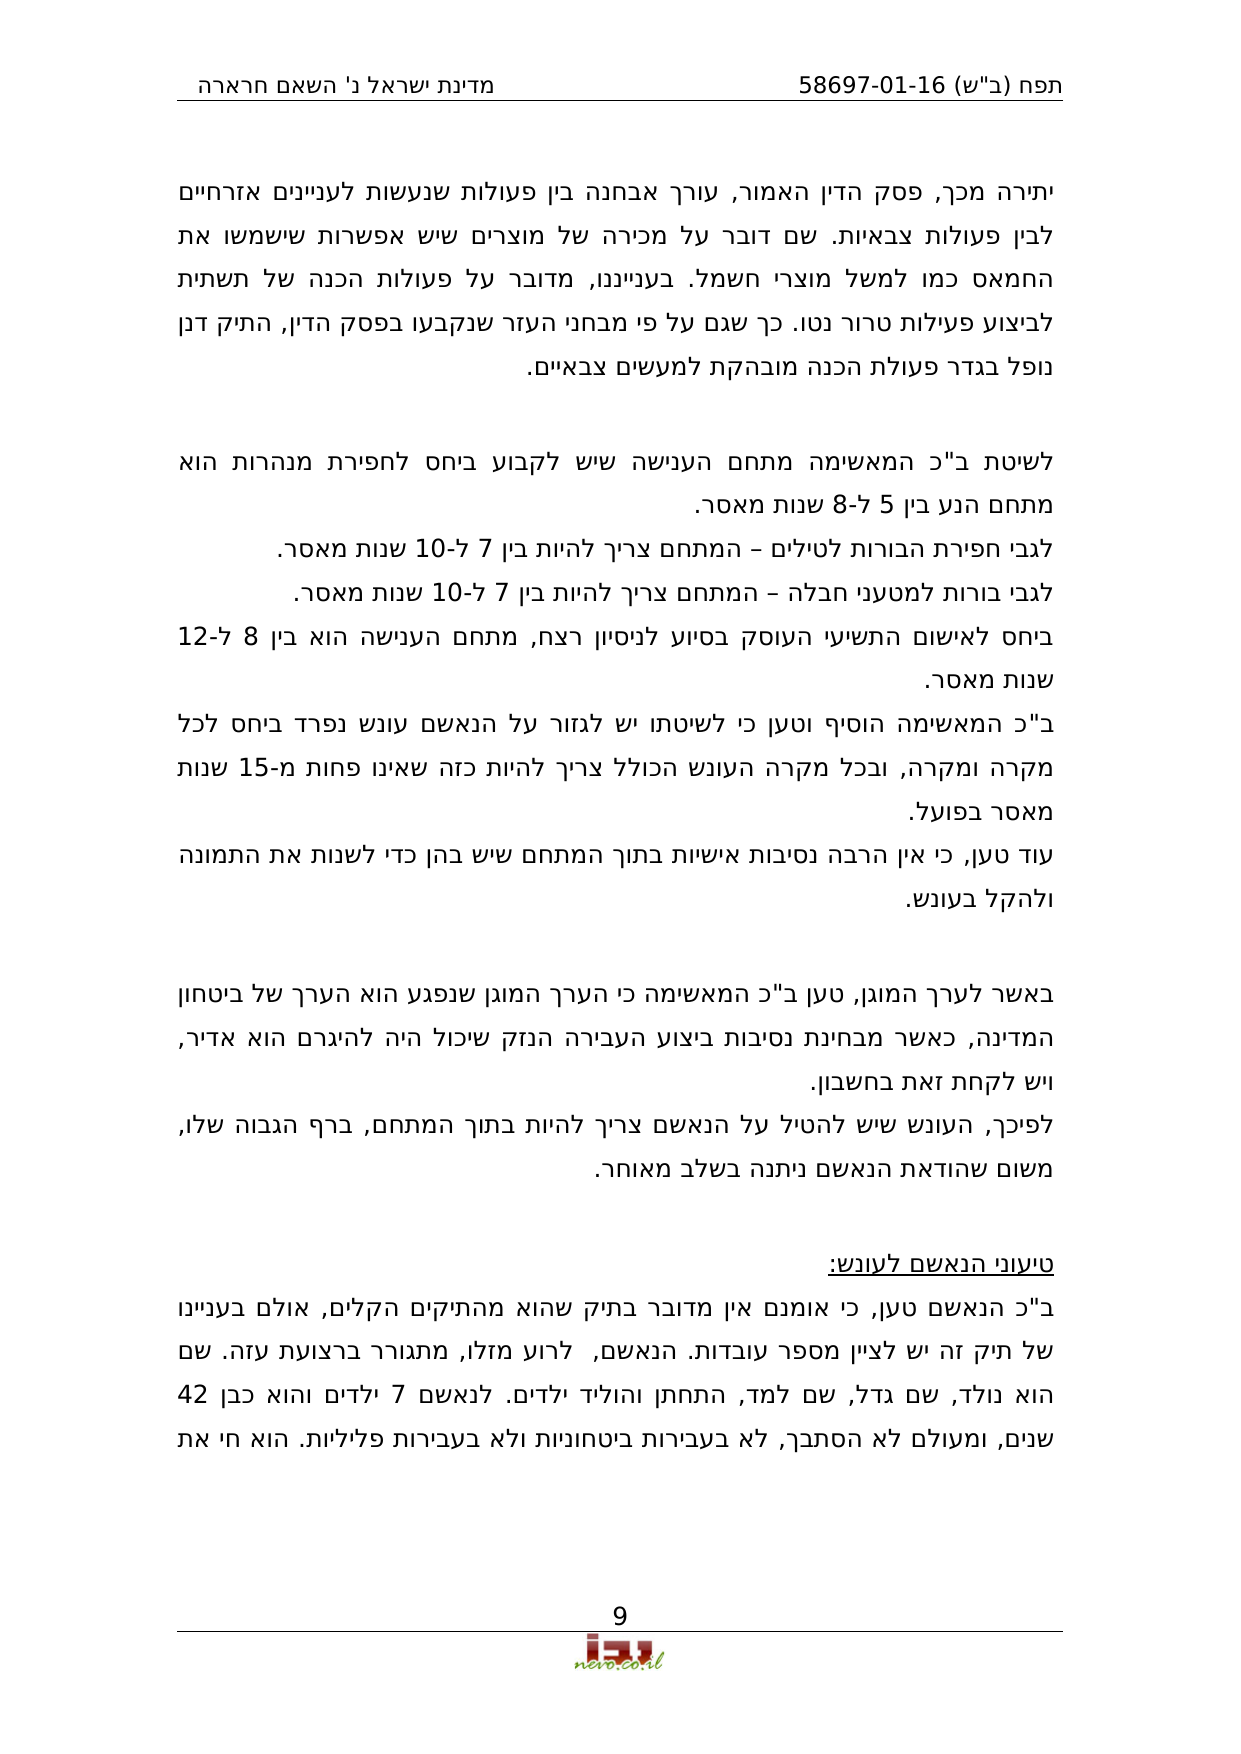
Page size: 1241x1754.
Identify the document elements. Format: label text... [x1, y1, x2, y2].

text ביחס לאישום התשיעי העוסק בסיוע לניסיון רצח, מתחם הענישה הוא בין 8 ל-12 שנות מאסר. [177, 622, 1054, 695]
text לפיכך, העונש שיש להטיל על הנאשם צריך להיות בתוך המתחם, ברף הגבוה שלו, משום שהודאת הנאשם ניתנה בשלב מאוחר. [177, 1111, 1054, 1183]
text באשר לערך המוגן, טען ב"כ המאשימה כי הערך המוגן שנפגע הוא הערך של ביטחון המדינה, כאשר מבחינת נסיבות ביצוע העבירה הנזק שיכול היה להיגרם הוא אדיר, ויש לקחת זאת בחשבון. [177, 979, 1054, 1096]
text יתירה מכך, פסק הדין האמור, עורך אבחנה בין פעולות שנעשות לעניינים אזרחיים לבין פעולות צבאיות. שם דובר על מכירה של מוצרים שיש אפשרות שישמשו את החמאס כמו למשל מוצרי חשמל. בענייננו, מדובר על פעולות הכנה של תשתית לביצוע פעילות טרור נטו. כך שגם על פי מבחני העזר שנקבעו בפסק הדין, התיק דנן נופל בגדר פעולת הכנה מובהקת למעשים צבאיים. [177, 177, 1054, 381]
text לגבי בורות למטעני חבלה – המתחם צריך להיות בין 7 ל-10 שנות מאסר. [177, 578, 1054, 607]
text עוד טען, כי אין הרבה נסיבות אישיות בתוך המתחם שיש בהן כדי לשנות את התמונה ולהקל בעונש. [177, 841, 1054, 914]
text לשיטת ב"כ המאשימה מתחם הענישה שיש לקבוע ביחס לחפירת מנהרות הוא מתחם הנע בין 5 ל-8 שנות מאסר. [177, 447, 1054, 520]
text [177, 1293, 1054, 1453]
text ב"כ המאשימה הוסיף וטען כי לשיטתו יש לגזור על הנאשם עונש נפרד ביחס לכל מקרה ומקרה, ובכל מקרה העונש הכולל צריך להיות כזה שאינו פחות מ-15 שנות מאסר בפועל. [177, 709, 1054, 826]
text לגבי חפירת הבורות לטילים – המתחם צריך להיות בין 7 ל-10 שנות מאסר. [177, 534, 1054, 564]
picture [574, 1633, 666, 1671]
text טיעוני הנאשם לעונש: [177, 1249, 1054, 1278]
